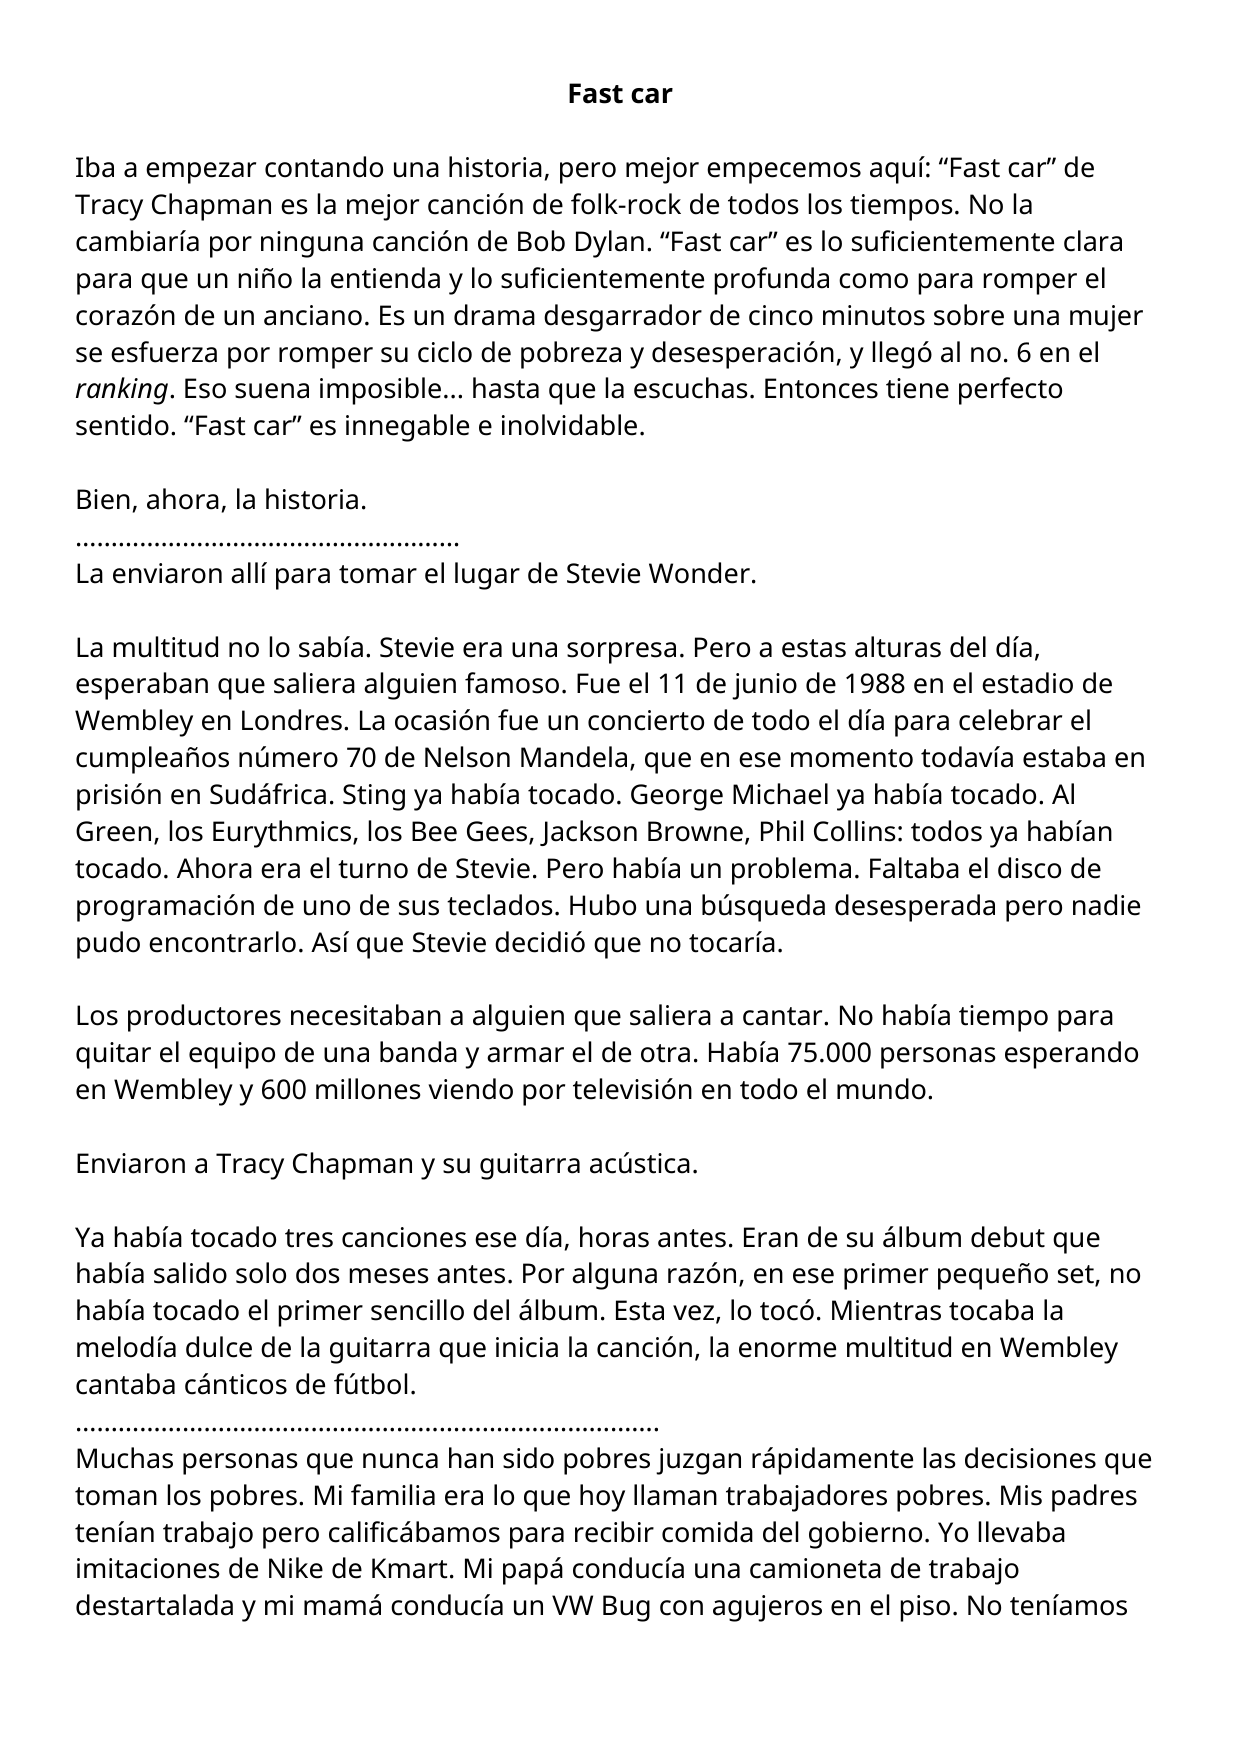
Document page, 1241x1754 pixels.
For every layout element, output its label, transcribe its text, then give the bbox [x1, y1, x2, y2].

text Bien, ahora, la historia. [75, 481, 1165, 517]
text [75, 1439, 1165, 1624]
text Fast car [75, 75, 1165, 112]
text Los productores necesitaban a alguien que saliera a cantar. No había tiempo para quitar el equipo de una banda y armar el de otra. Había 75.000 personas esperando en Wembley y 600 millones viendo por televisión en todo el mundo. [75, 997, 1165, 1107]
text Ya había tocado tres canciones ese día, horas antes. Eran de su álbum debut que había salido solo dos meses antes. Por alguna razón, en ese primer pequeño set, no había tocado el primer sencillo del álbum. Esta vez, lo tocó. Mientras tocaba la melodía dulce de la guitarra que inicia la canción, la enorme multitud en Wembley cantaba cánticos de fútbol. [75, 1218, 1165, 1402]
text La enviaron allí para tomar el lugar de Stevie Wonder. [75, 554, 1165, 591]
text ……………………………………………… [75, 517, 1165, 554]
text ………………………………………………………………………. [75, 1402, 1165, 1439]
text Enviaron a Tracy Chapman y su guitarra acústica. [75, 1144, 1165, 1181]
text La multitud no lo sabía. Stevie era una sorpresa. Pero a estas alturas del día, esperaban que saliera alguien famoso. Fue el 11 de junio de 1988 en el estadio de Wembley en Londres. La ocasión fue un concierto de todo el día para celebrar el cumpleaños número 70 de Nelson Mandela, que en ese momento todavía estaba en prisión en Sudáfrica. Sting ya había tocado. George Michael ya había tocado. Al Green, los Eurythmics, los Bee Gees, Jackson Browne, Phil Collins: todos ya habían tocado. Ahora era el turno de Stevie. Pero había un problema. Faltaba el disco de programación de uno de sus teclados. Hubo una búsqueda desesperada pero nadie pudo encontrarlo. Así que Stevie decidió que no tocaría. [75, 628, 1165, 960]
text Iba a empezar contando una historia, pero mejor empecemos aquí: “Fast car” de Tracy Chapman es la mejor canción de folk-rock de todos los tiempos. No la cambiaría por ninguna canción de Bob Dylan. “Fast car” es lo suficientemente clara para que un niño la entienda y lo suficientemente profunda como para romper el corazón de un anciano. Es un drama desgarrador de cinco minutos sobre una mujer se esfuerza por romper su ciclo de pobreza y desesperación, y llegó al no. 6 en el ranking. Eso suena imposible... hasta que la escuchas. Entonces tiene perfecto sentido. “Fast car” es innegable e inolvidable. [75, 149, 1165, 444]
